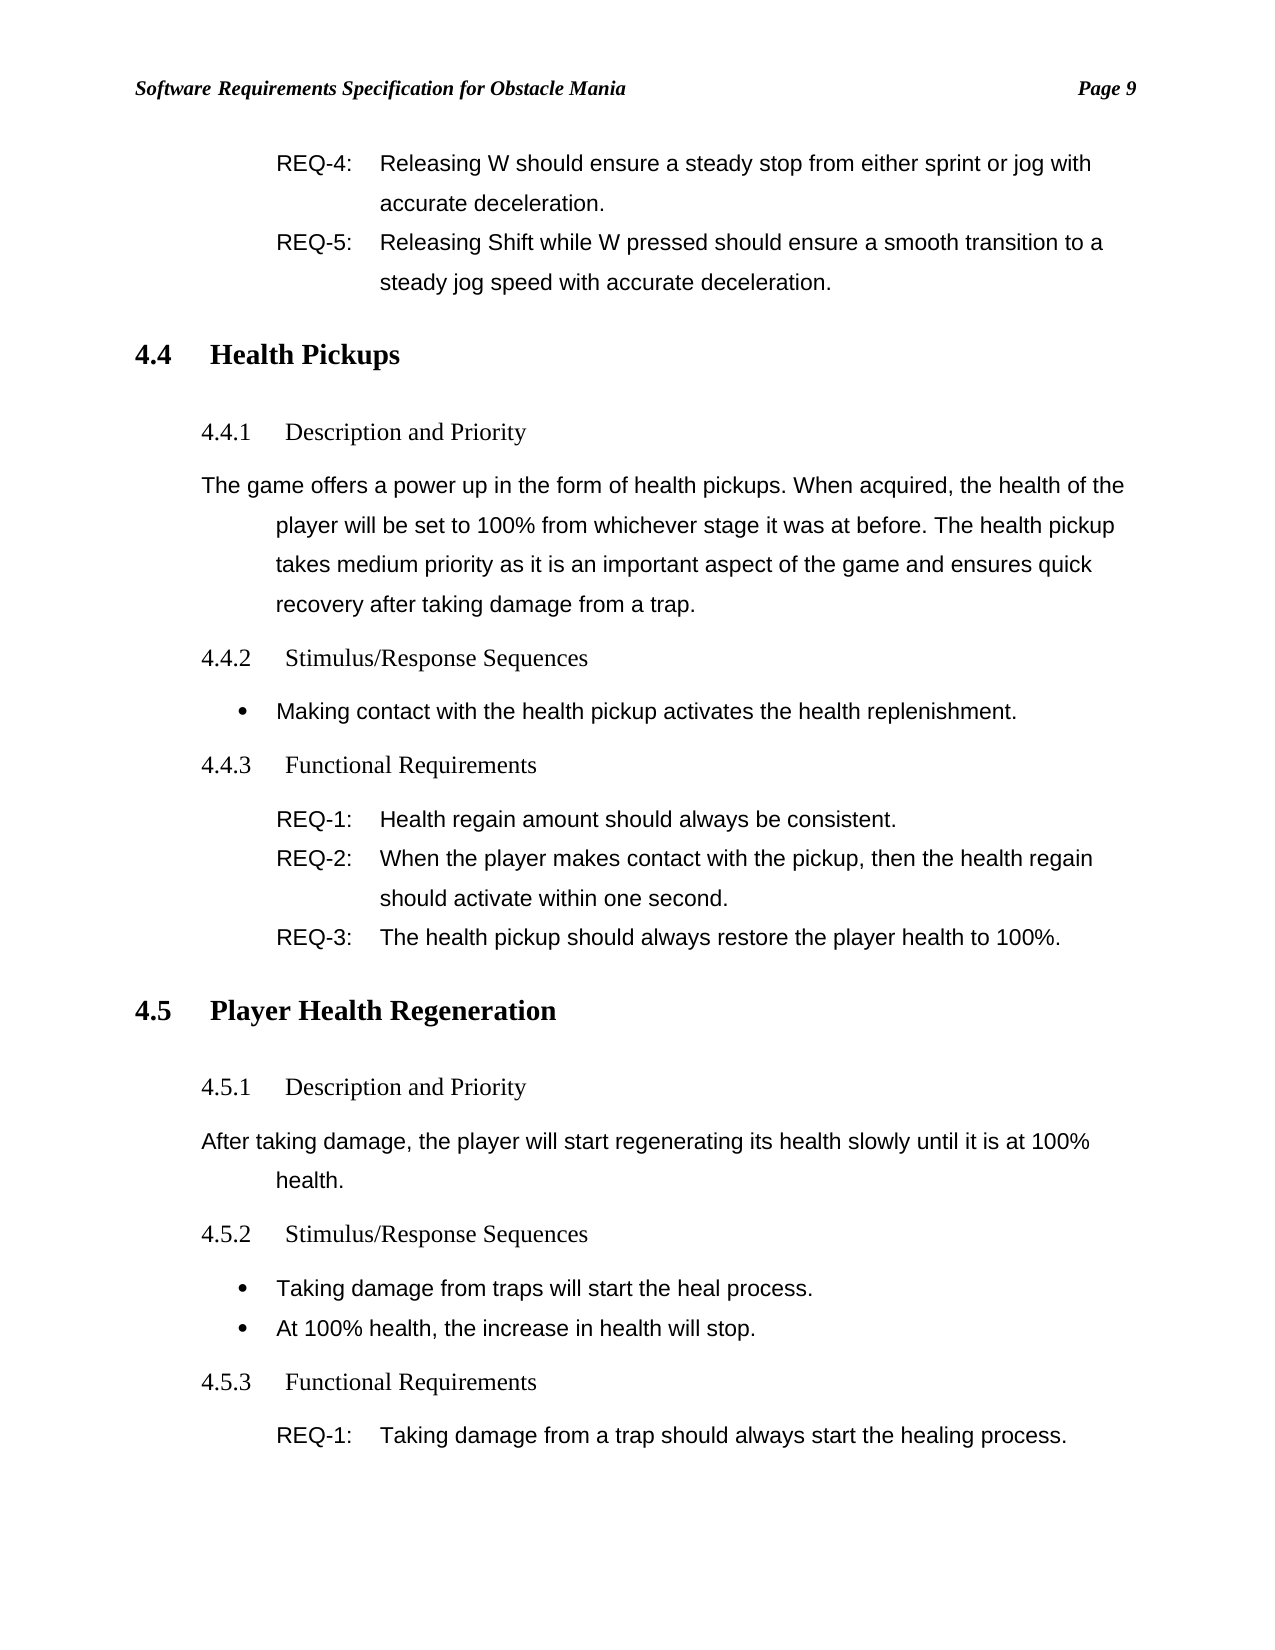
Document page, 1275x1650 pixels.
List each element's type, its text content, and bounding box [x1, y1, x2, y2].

text After taking damage, the player will start regenerating its health slowly until it is at 100% health. [201, 1128, 1140, 1194]
list Taking damage from traps will start the heal process. [238, 1275, 1140, 1301]
text REQ-4: Releasing W should ensure a steady stop from either sprint or jog with accurate deceleration. [276, 150, 1140, 216]
subtitle Player Health Regeneration [135, 993, 1140, 1026]
text 4.4.2 Stimulus/Response Sequences [201, 643, 1140, 671]
text REQ-2: When the player makes contact with the pickup, then the health regain should activate within one second. [276, 845, 1140, 911]
list Making contact with the health pickup activates the health replenishment. [238, 698, 1140, 724]
text REQ-3: The health pickup should always restore the player health to 100%. [276, 924, 1140, 951]
subtitle Health Pickups [135, 337, 1140, 371]
list At 100% health, the increase in health will stop. [238, 1314, 1140, 1341]
text 4.5.2 Stimulus/Response Sequences [201, 1219, 1140, 1248]
text REQ-5: Releasing Shift while W pressed should ensure a smooth transition to a steady jog speed with accurate deceleration. [276, 229, 1140, 295]
text 4.5.1 Description and Priority [201, 1072, 1140, 1101]
text 4.4.3 Functional Requirements [201, 750, 1140, 779]
text 4.4.1 Description and Priority [201, 417, 1140, 445]
text REQ-1: Health regain amount should always be consistent. [276, 806, 1140, 832]
text 4.5.3 Functional Requirements [201, 1367, 1140, 1395]
text REQ-1: Taking damage from a trap should always start the healing process. [276, 1422, 1140, 1448]
text The game offers a power up in the form of health pickups. When acquired, the health of the player will be set to 100% from whichever stage it was at before. The health pickup takes medium priority as it is an important aspect of the game and ensures quick recovery after taking damage from a trap. [201, 472, 1140, 617]
